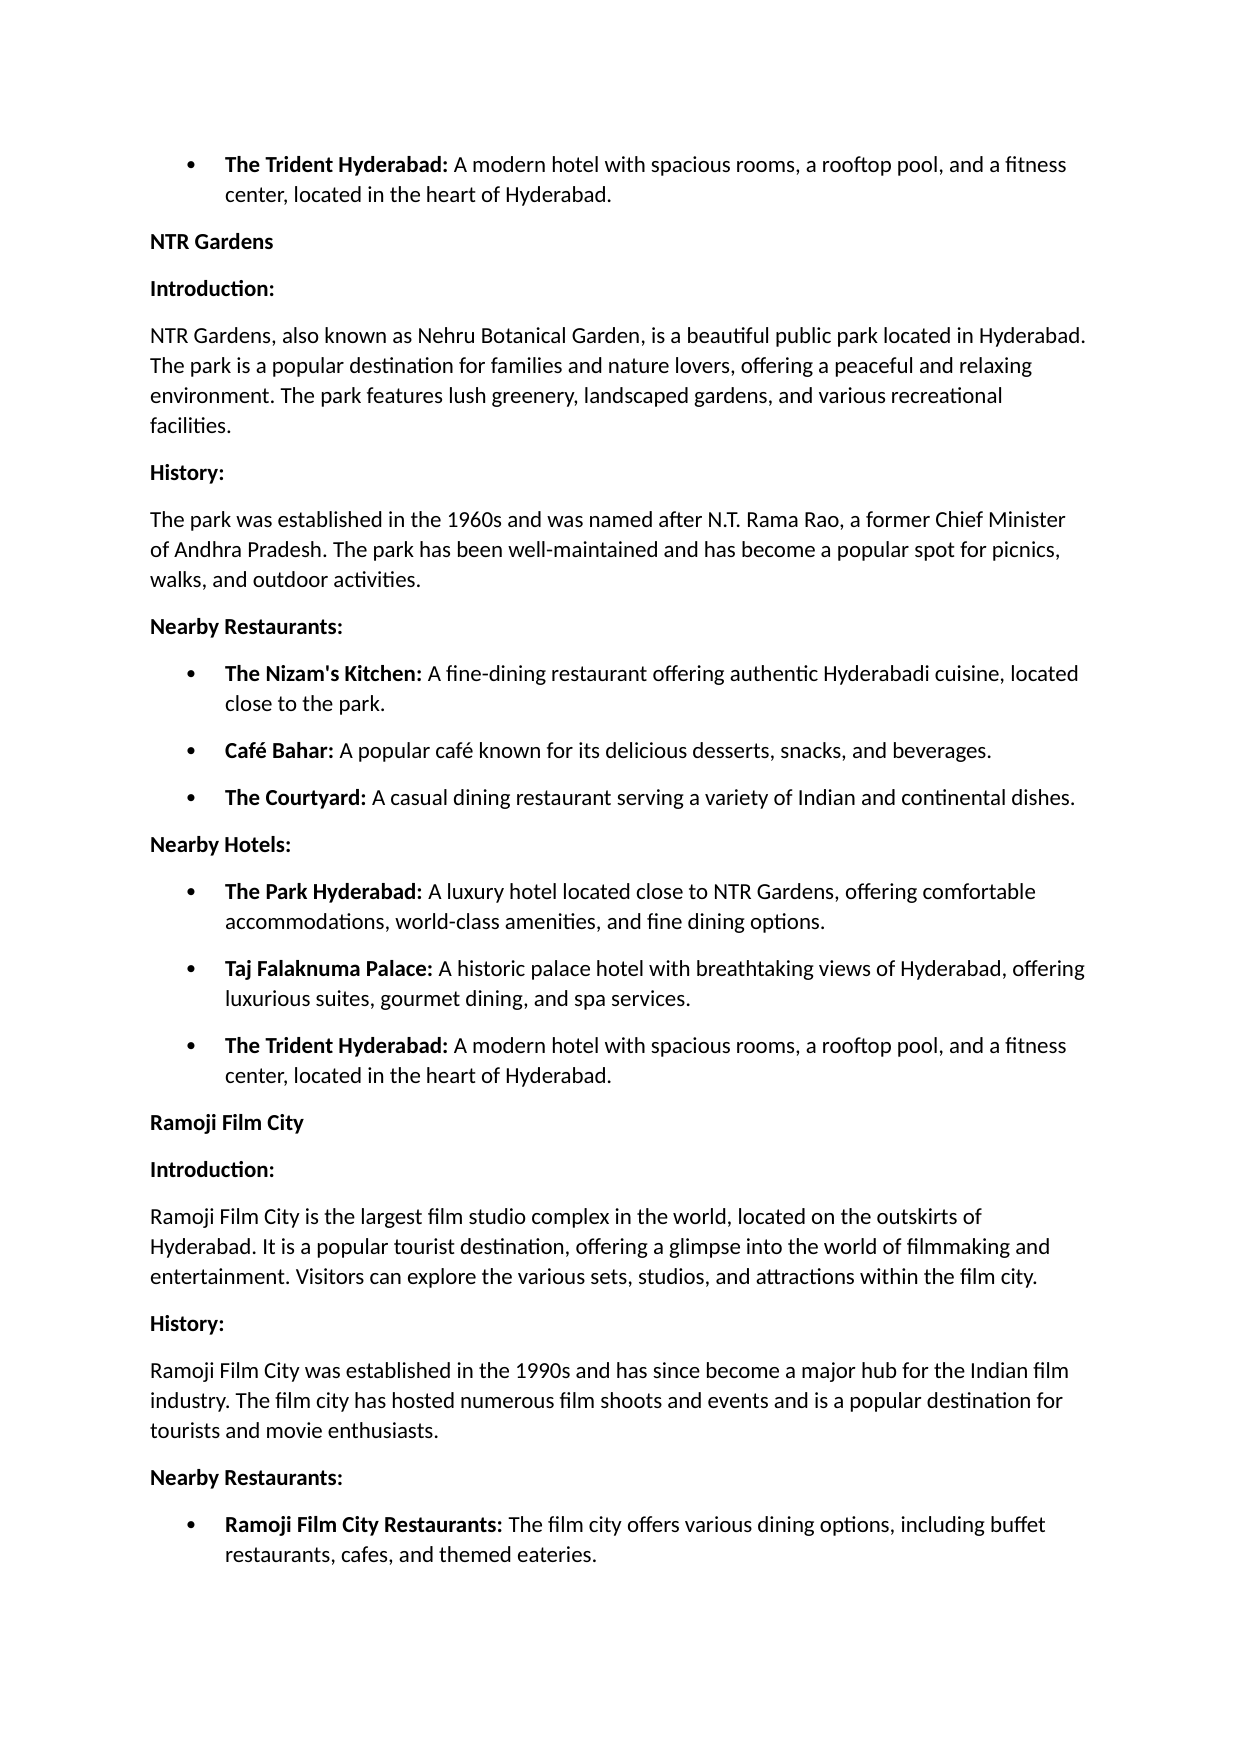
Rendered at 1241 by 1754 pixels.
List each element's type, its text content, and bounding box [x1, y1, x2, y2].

list Taj Falaknuma Palace: A historic palace hotel with breathtaking views of Hyderabad, offering luxurious suites, gourmet dining, and spa services. [187, 954, 1090, 1012]
list The Park Hyderabad: A luxury hotel located close to NTR Gardens, offering comfortable accommodations, world-class amenities, and fine dining options. [187, 877, 1090, 935]
list Ramoji Film City Restaurants: The film city offers various dining options, including buffet restaurants, cafes, and themed eateries. [187, 1510, 1090, 1569]
text Nearby Restaurants: [150, 612, 1090, 641]
list The Nizam's Kitchen: A fine-dining restaurant offering authentic Hyderabadi cuisine, located close to the park. [187, 659, 1090, 718]
text Nearby Hotels: [150, 830, 1090, 858]
text Ramoji Film City is the largest film studio complex in the world, located on the outskirts of Hyderabad. It is a popular tourist destination, offering a glimpse into the world of filmmaking and entertainment. Visitors can explore the various sets, studios, and attractions within the film city. [150, 1202, 1090, 1291]
text History: [150, 1309, 1090, 1337]
text Ramoji Film City was established in the 1990s and has since become a major hub for the Indian film industry. The film city has hosted numerous film shoots and events and is a popular destination for tourists and movie enthusiasts. [150, 1356, 1090, 1445]
text NTR Gardens [150, 227, 1090, 255]
text Ramoji Film City [150, 1108, 1090, 1136]
list Café Bahar: A popular café known for its delicious desserts, snacks, and beverages. [187, 736, 1090, 764]
text The park was established in the 1960s and was named after N.T. Rama Rao, a former Chief Minister of Andhra Pradesh. The park has been well-maintained and has become a popular spot for picnics, walks, and outdoor activities. [150, 505, 1090, 594]
text Introduction: [150, 274, 1090, 302]
text Introduction: [150, 1155, 1090, 1183]
list The Trident Hyderabad: A modern hotel with spacious rooms, a rooftop pool, and a fitness center, located in the heart of Hyderabad. [187, 1031, 1090, 1089]
text History: [150, 458, 1090, 486]
text NTR Gardens, also known as Nehru Botanical Garden, is a beautiful public park located in Hyderabad. The park is a popular destination for families and nature lovers, offering a peaceful and relaxing environment. The park features lush greenery, landscaped gardens, and various recreational facilities. [150, 321, 1090, 439]
list The Trident Hyderabad: A modern hotel with spacious rooms, a rooftop pool, and a fitness center, located in the heart of Hyderabad. [187, 150, 1090, 208]
text Nearby Restaurants: [150, 1463, 1090, 1492]
list The Courtyard: A casual dining restaurant serving a variety of Indian and continental dishes. [187, 783, 1090, 811]
